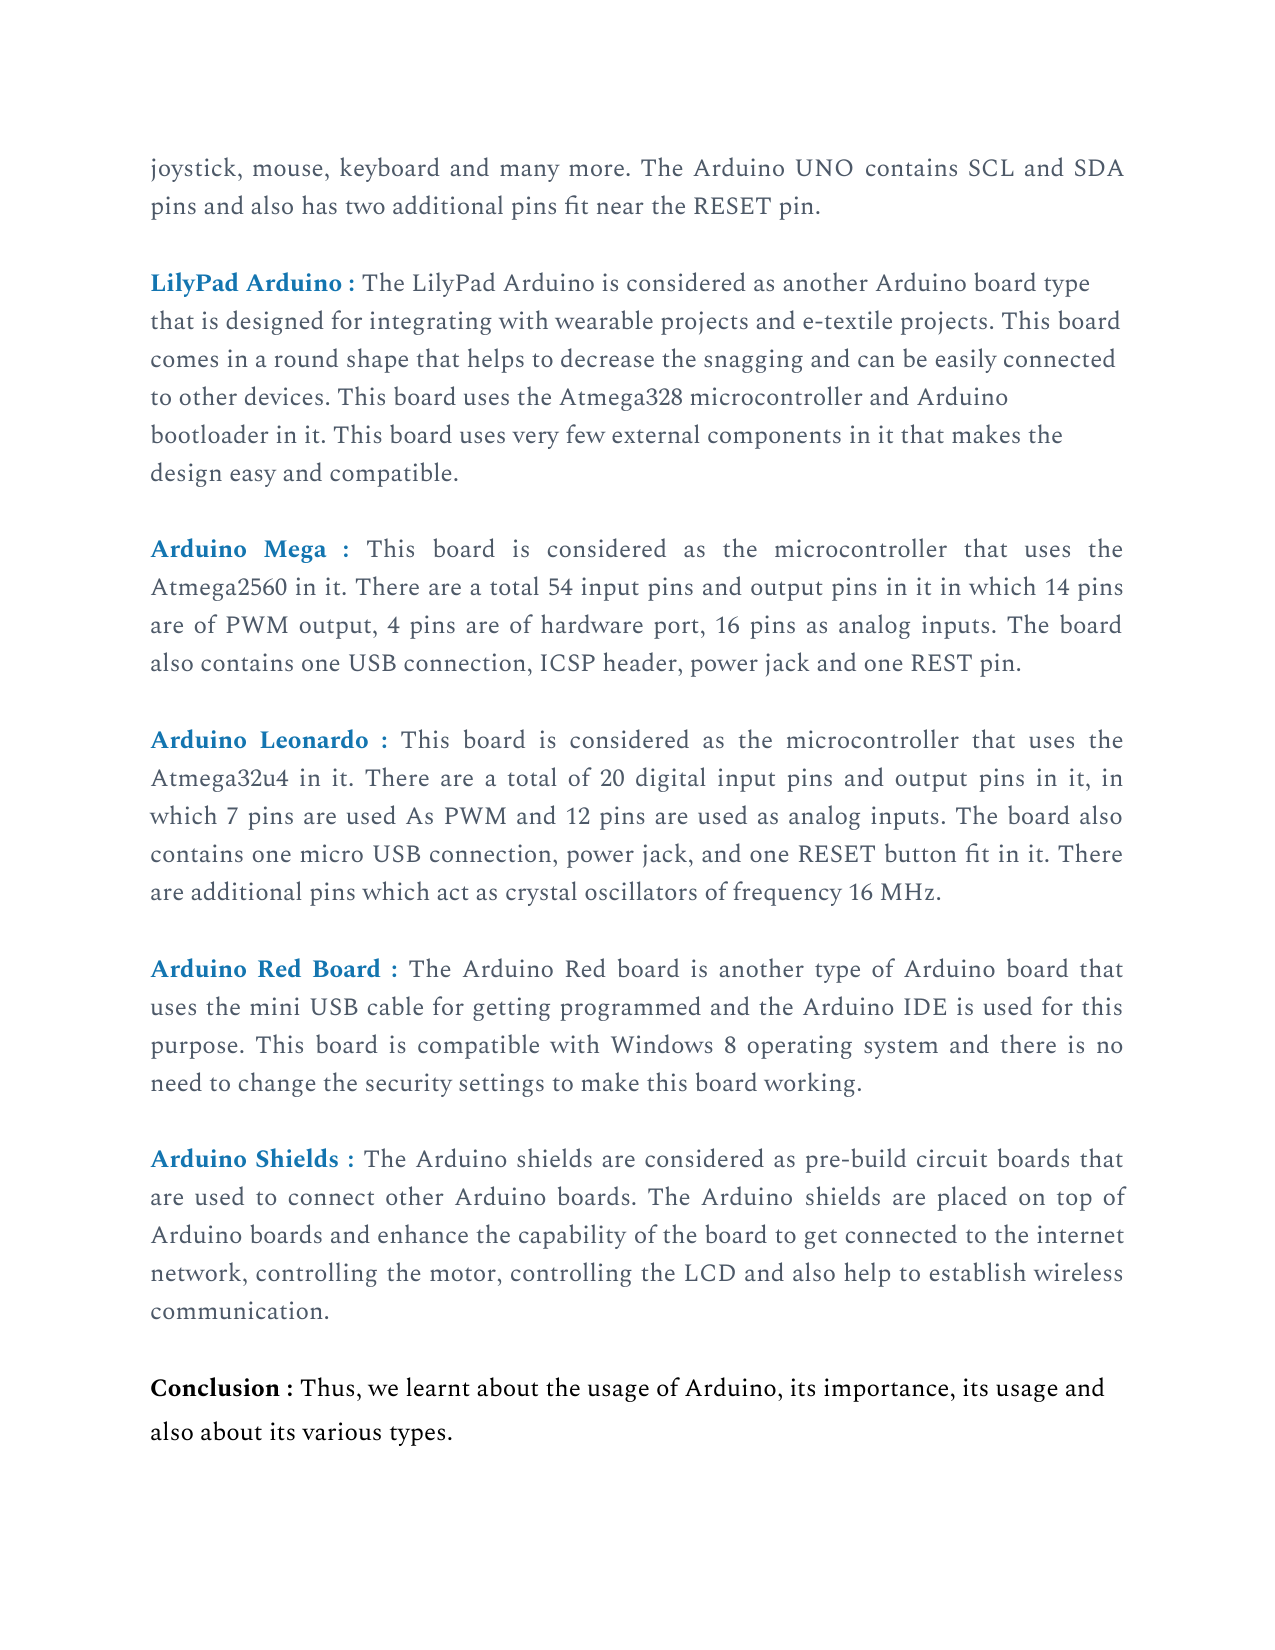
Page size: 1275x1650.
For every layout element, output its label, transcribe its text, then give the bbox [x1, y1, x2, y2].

subtitle Arduino Mega : This board is considered as the microcontroller that uses the Atmega2560 in it. There are a total 54 input pins and output pins in it in which 14 pins are of PWM output, 4 pins are of hardware port, 16 pins as analog inputs. The board also contains one USB connection, ICSP header, power jack and one REST pin. [150, 531, 1125, 683]
subtitle Arduino Shields : The Arduino shields are considered as pre-build circuit boards that are used to connect other Arduino boards. The Arduino shields are placed on top of Arduino boards and enhance the capability of the board to get connected to the internet network, controlling the motor, controlling the LCD and also help to establish wireless communication. [150, 1141, 1125, 1331]
subtitle Arduino Leonardo : This board is considered as the microcontroller that uses the Atmega32u4 in it. There are a total of 20 digital input pins and output pins in it, in which 7 pins are used As PWM and 12 pins are used as analog inputs. The board also contains one micro USB connection, power jack, and one RESET button fit in it. There are additional pins which act as crystal oscillators of frequency 16 MHz. [150, 722, 1125, 912]
subtitle Arduino Red Board : The Arduino Red board is another type of Arduino board that uses the mini USB cable for getting programmed and the Arduino IDE is used for this purpose. This board is compatible with Windows 8 operating system and there is no need to change the security settings to make this board working. [150, 951, 1125, 1103]
subtitle LilyPad Arduino : The LilyPad Arduino is considered as another Arduino board type that is designed for integrating with wearable projects and e-textile projects. This board comes in a round shape that helps to decrease the snagging and can be easily connected to other devices. This board uses the Atmega328 microcontroller and Arduino bootloader in it. This board uses very few external components in it that makes the design easy and compatible. [150, 264, 1125, 493]
text Conclusion : Thus, we learnt about the usage of Arduino, its importance, its usage and also about its various types. [150, 1370, 1125, 1451]
